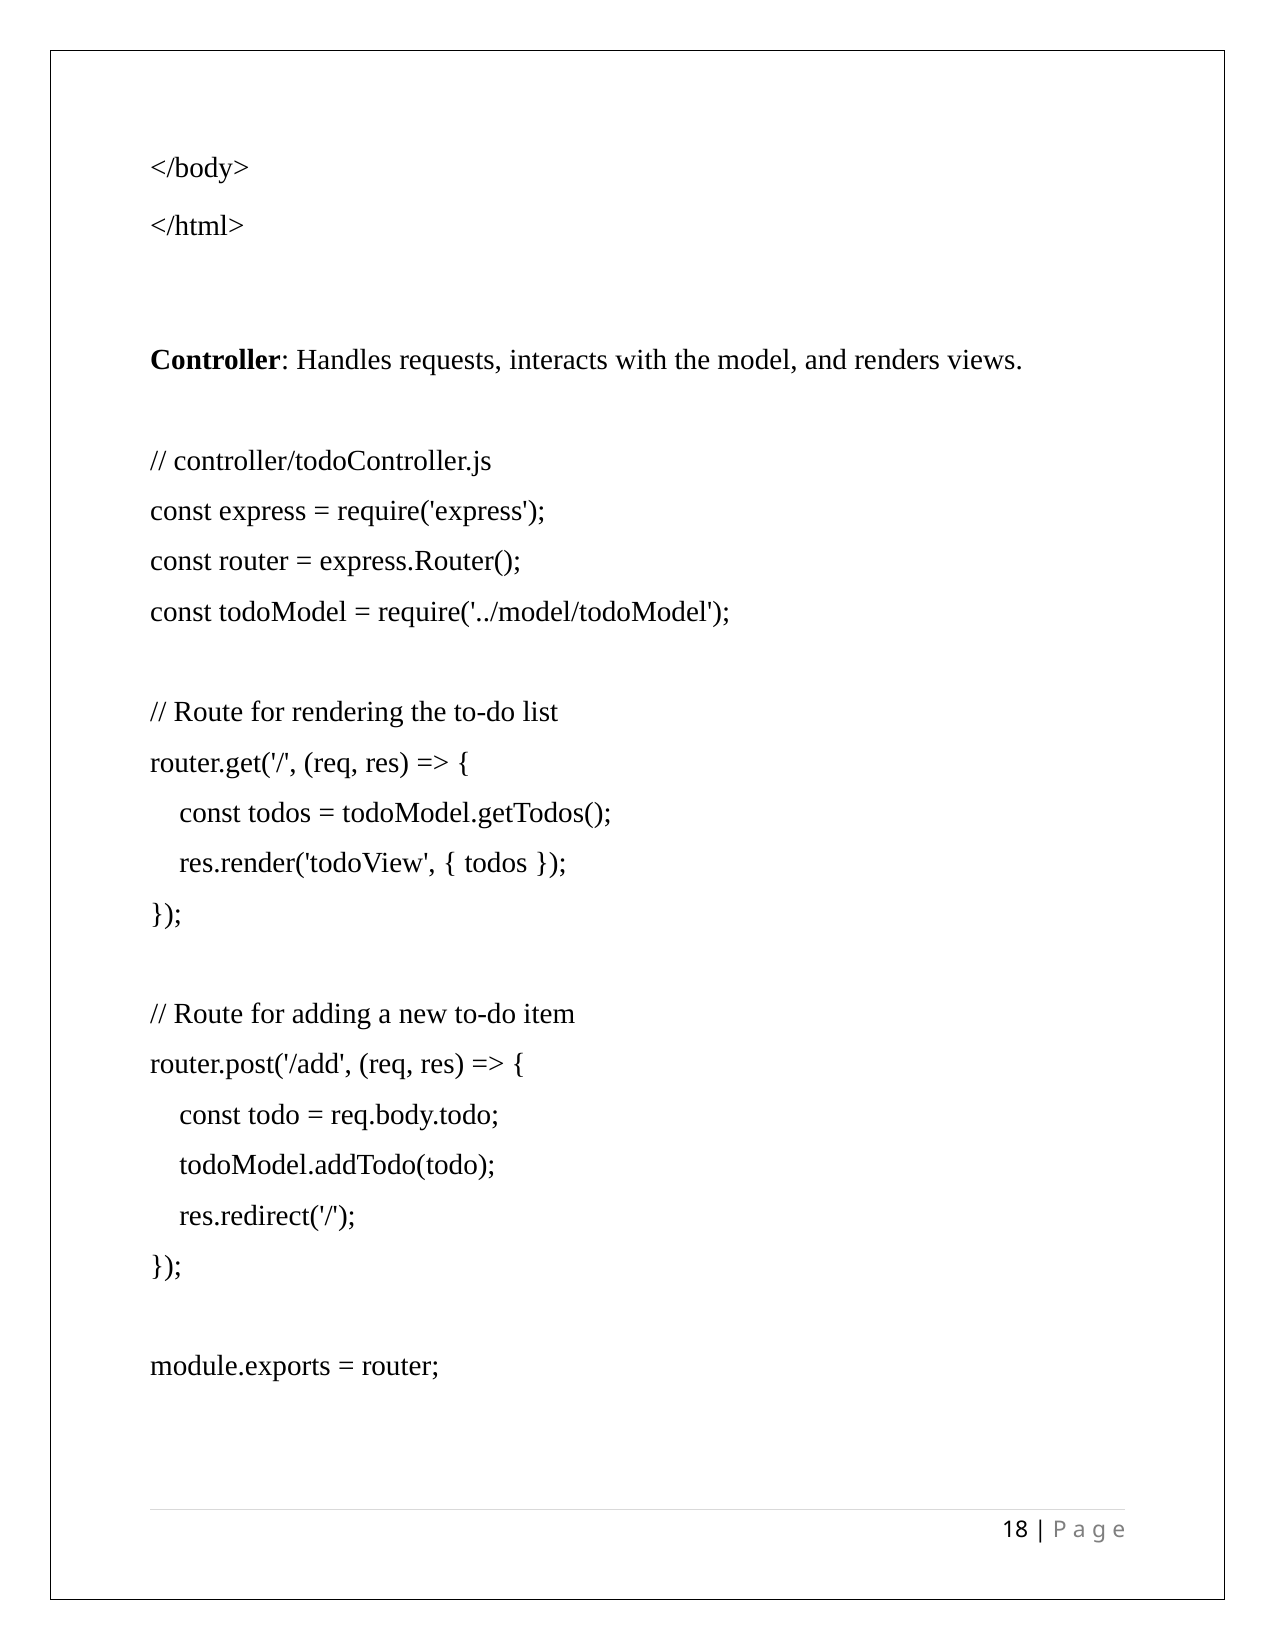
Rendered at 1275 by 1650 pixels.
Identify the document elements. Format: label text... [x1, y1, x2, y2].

text // Route for rendering the to-do list [150, 694, 1125, 728]
text // Route for adding a new to-do item [150, 996, 1125, 1030]
text res.redirect('/'); [150, 1198, 1125, 1231]
text const router = express.Router(); [150, 543, 1125, 577]
text </html> [150, 208, 1125, 242]
text Controller: Handles requests, interacts with the model, and renders views. [150, 342, 1125, 376]
text router.post('/add', (req, res) => { [150, 1047, 1125, 1080]
text const todoModel = require('../model/todoModel'); [150, 594, 1125, 627]
text }); [150, 896, 1125, 929]
text router.get('/', (req, res) => { [150, 745, 1125, 778]
text const todos = todoModel.getTodos(); [150, 795, 1125, 829]
text </body> [150, 150, 1125, 183]
text res.render('todoView', { todos }); [150, 845, 1125, 879]
text const express = require('express'); [150, 493, 1125, 527]
text const todo = req.body.todo; [150, 1097, 1125, 1131]
text todoModel.addTodo(todo); [150, 1147, 1125, 1181]
text }); [150, 1248, 1125, 1281]
text module.exports = router; [150, 1348, 1125, 1382]
text // controller/todoController.js [150, 443, 1125, 476]
